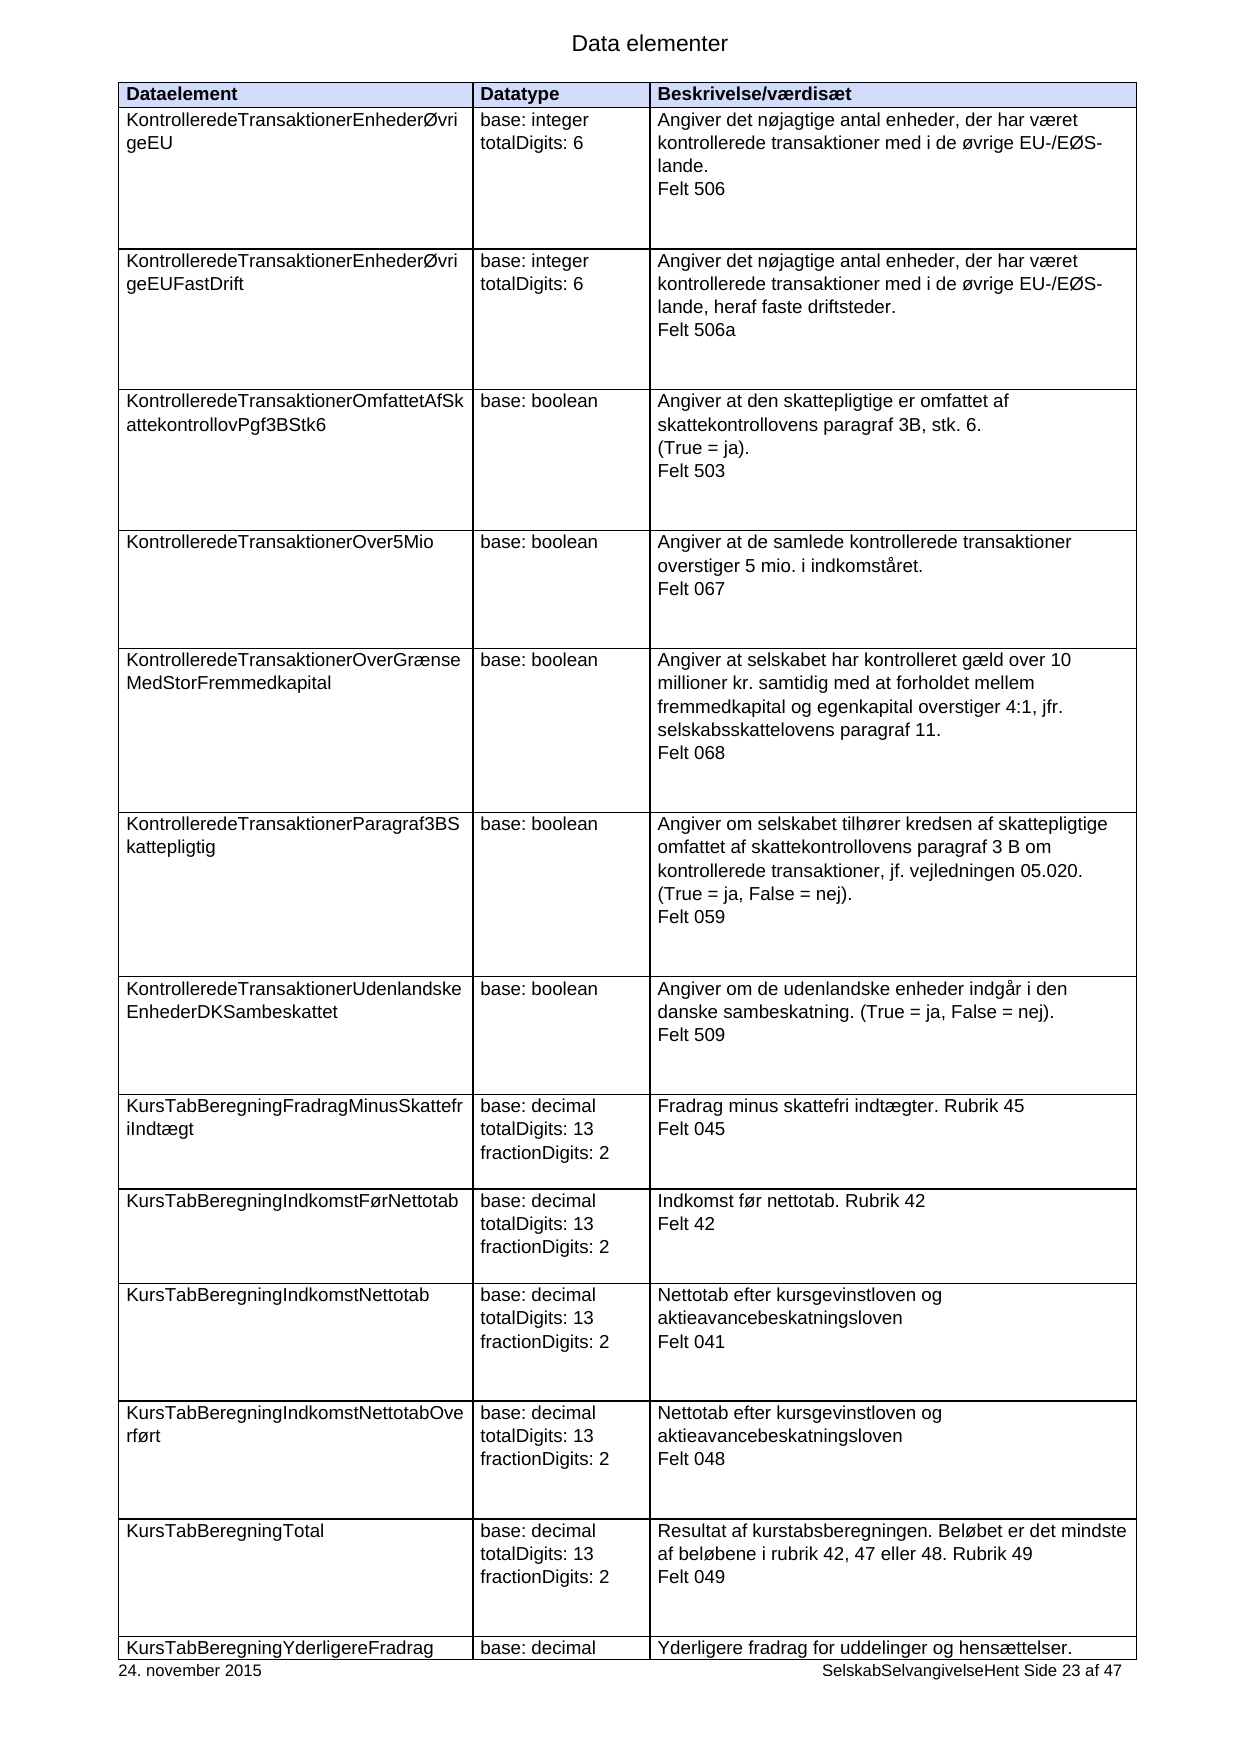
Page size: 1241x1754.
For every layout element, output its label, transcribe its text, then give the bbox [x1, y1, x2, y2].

table_cell KursTabBeregningIndkomstFørNettotab [119, 1190, 472, 1282]
table_cell Angiver at selskabet har kontrolleret gæld over 10 millioner kr. samtidig med at forholdet mellem fremmedkapital og egenkapital overstiger 4:1, jfr. selskabsskattelovens paragraf 11. Felt 068 [651, 649, 1136, 812]
table_cell Angiver at de samlede kontrollerede transaktioner overstiger 5 mio. i indkomståret. Felt 067 [651, 531, 1136, 647]
table_cell Nettotab efter kursgevinstloven og aktieavancebeskatningsloven Felt 041 [651, 1284, 1136, 1400]
table_cell KontrolleredeTransaktionerUdenlandskeEnhederDKSambeskattet [119, 977, 472, 1093]
table_cell KursTabBeregningFradragMinusSkattefriIndtægt [119, 1095, 472, 1188]
table_cell base: boolean [474, 390, 649, 530]
table_cell base: decimal totalDigits: 13 fractionDigits: 2 [474, 1284, 649, 1400]
table_cell base: boolean [474, 531, 649, 647]
table_cell base: boolean [474, 649, 649, 812]
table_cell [474, 108, 649, 248]
table_cell Nettotab efter kursgevinstloven og aktieavancebeskatningsloven Felt 048 [651, 1402, 1136, 1518]
table_cell KursTabBeregningTotal [119, 1520, 472, 1636]
table_cell base: decimal totalDigits: 13 fractionDigits: 2 [474, 1095, 649, 1188]
table_cell base: boolean [474, 813, 649, 976]
table_cell KontrolleredeTransaktionerOmfattetAfSkattekontrollovPgf3BStk6 [119, 390, 472, 530]
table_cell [651, 1637, 1136, 1659]
table_cell Angiver at den skattepligtige er omfattet af skattekontrollovens paragraf 3B, stk. 6. (True = ja). Felt 503 [651, 390, 1136, 530]
table_cell KontrolleredeTransaktionerEnhederØvrigeEUFastDrift [119, 250, 472, 389]
table_cell Resultat af kurstabsberegningen. Beløbet er det mindste af beløbene i rubrik 42, 47 eller 48. Rubrik 49 Felt 049 [651, 1520, 1136, 1636]
table_cell Fradrag minus skattefri indtægter. Rubrik 45 Felt 045 [651, 1095, 1136, 1188]
table_cell base: boolean [474, 977, 649, 1093]
table_cell KursTabBeregningIndkomstNettotabOverført [119, 1402, 472, 1518]
table_cell base: integer totalDigits: 6 [474, 250, 649, 389]
table_cell KontrolleredeTransaktionerParagraf3BSkattepligtig [119, 813, 472, 976]
table_cell KontrolleredeTransaktionerOverGrænseMedStorFremmedkapital [119, 649, 472, 812]
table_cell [474, 1637, 649, 1659]
table_header Beskrivelse/værdisæt [651, 83, 1136, 107]
table_cell base: decimal totalDigits: 13 fractionDigits: 2 [474, 1402, 649, 1518]
table_cell base: decimal totalDigits: 13 fractionDigits: 2 [474, 1190, 649, 1282]
table_cell Angiver det nøjagtige antal enheder, der har været kontrollerede transaktioner med i de øvrige EU-/EØS-lande, heraf faste driftsteder. Felt 506a [651, 250, 1136, 389]
table_cell Indkomst før nettotab. Rubrik 42 Felt 42 [651, 1190, 1136, 1282]
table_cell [119, 1637, 472, 1659]
table_header Dataelement [119, 83, 472, 107]
table_cell KursTabBeregningIndkomstNettotab [119, 1284, 472, 1400]
table_cell Angiver det nøjagtige antal enheder, der har været kontrollerede transaktioner med i de øvrige EU-/EØS-lande. Felt 506 [651, 108, 1136, 248]
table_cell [474, 1520, 649, 1636]
table_header Datatype [474, 83, 649, 107]
table_cell KontrolleredeTransaktionerOver5Mio [119, 531, 472, 647]
table_cell Angiver om de udenlandske enheder indgår i den danske sambeskatning. (True = ja, False = nej). Felt 509 [651, 977, 1136, 1093]
table_cell Angiver om selskabet tilhører kredsen af skattepligtige omfattet af skattekontrollovens paragraf 3 B om kontrollerede transaktioner, jf. vejledningen 05.020. (True = ja, False = nej). Felt 059 [651, 813, 1136, 976]
table_cell KontrolleredeTransaktionerEnhederØvrigeEU [119, 108, 472, 248]
